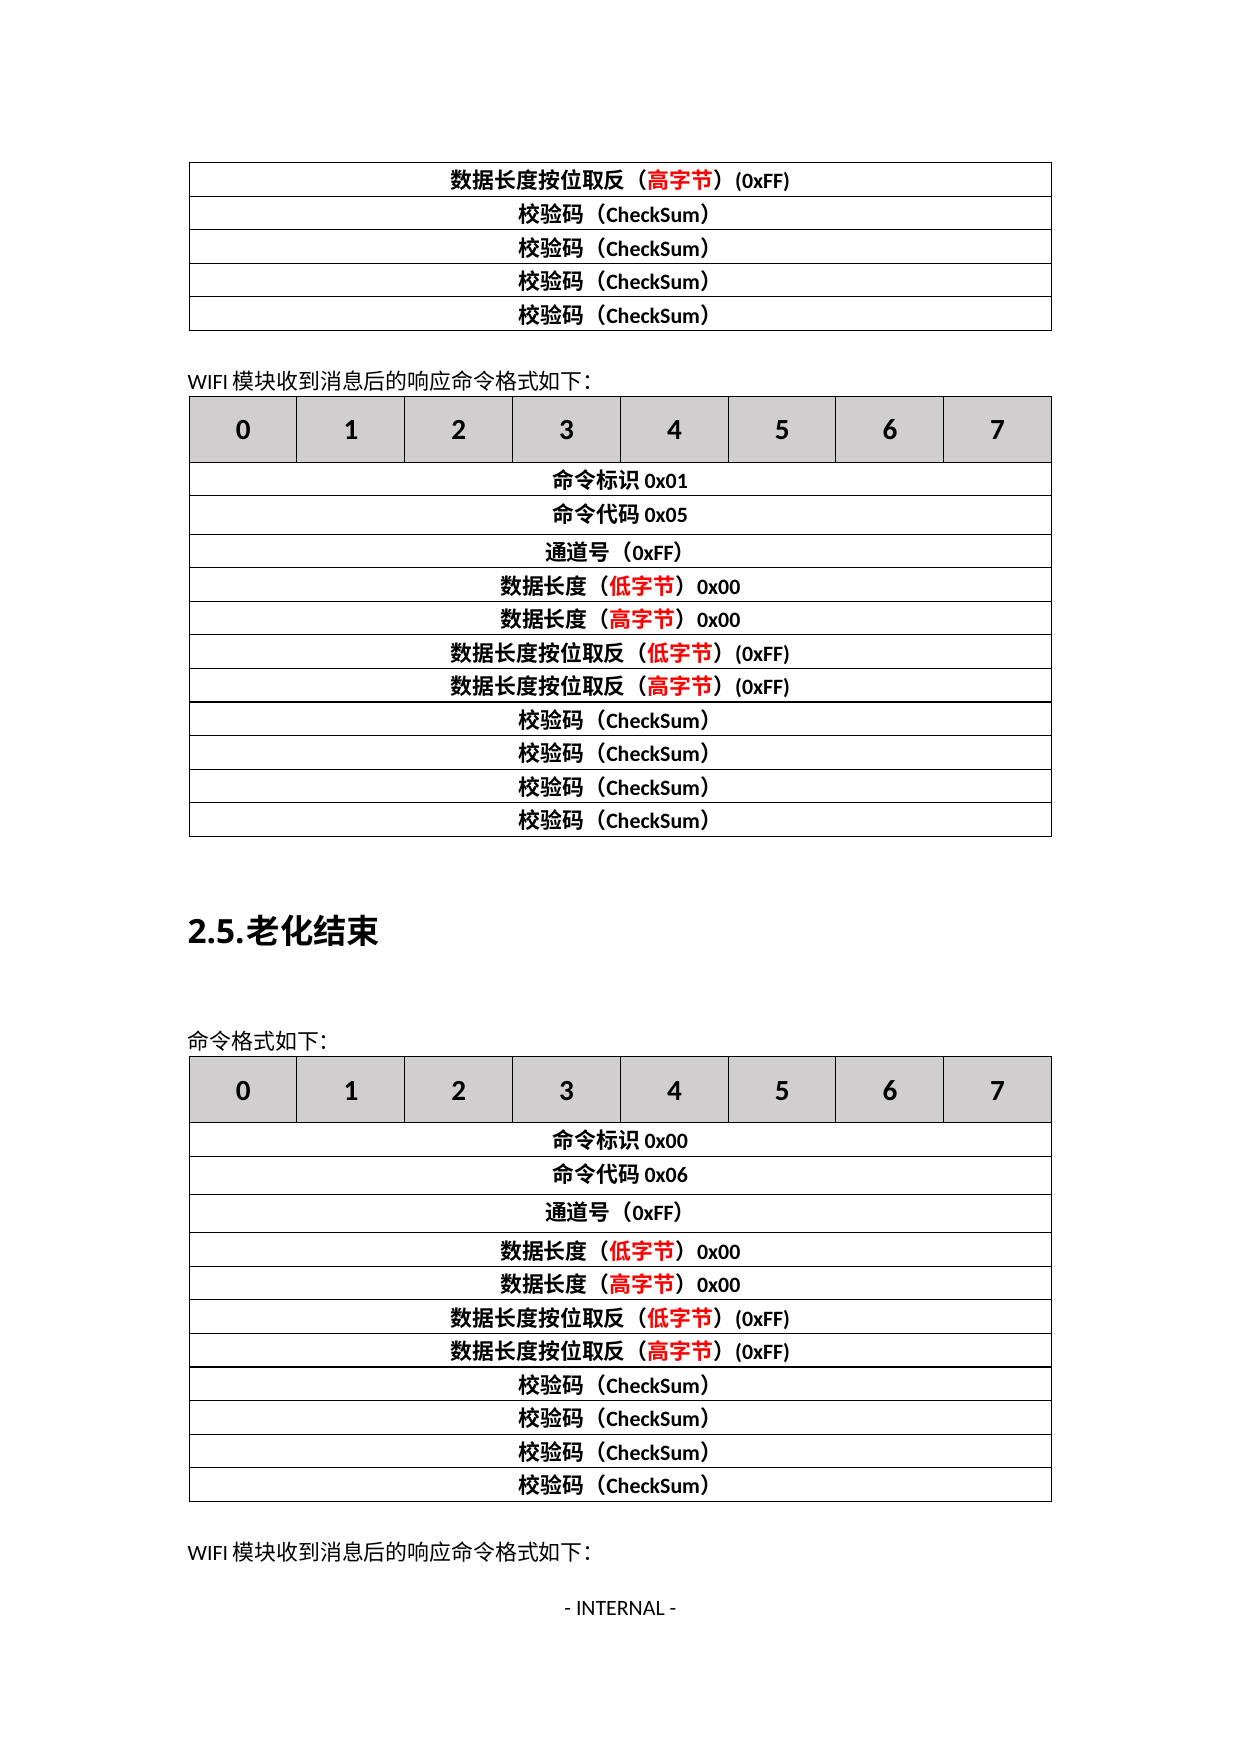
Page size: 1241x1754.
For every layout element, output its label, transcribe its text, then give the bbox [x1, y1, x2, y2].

table_cell 数据长度按位取反（高字节）(0xFF) [190, 163, 1051, 196]
table_cell 校验码（CheckSum） [190, 264, 1051, 296]
table_cell 校验码（CheckSum） [190, 703, 1051, 735]
table_header 2 [405, 1057, 512, 1122]
table_cell 校验码（CheckSum） [190, 736, 1051, 768]
table_header 7 [944, 397, 1051, 462]
table_header 1 [297, 1057, 404, 1122]
table_cell 校验码（CheckSum） [190, 803, 1051, 836]
table_cell 校验码（CheckSum） [190, 1368, 1051, 1400]
table_header 4 [621, 1057, 728, 1122]
table_header 6 [836, 397, 943, 462]
table_header 0 [190, 1057, 296, 1122]
table_header 3 [513, 397, 620, 462]
table_cell 命令代码0x05 [190, 496, 1051, 534]
table_header 6 [836, 1057, 943, 1122]
table_cell 校验码（CheckSum） [190, 197, 1051, 229]
table_cell 校验码（CheckSum） [190, 297, 1051, 330]
text WIFI模块收到消息后的响应命令格式如下： [187, 1534, 1053, 1567]
table_cell 数据长度（高字节）0x00 [190, 602, 1051, 634]
table_cell 数据长度按位取反（低字节）(0xFF) [190, 1300, 1051, 1333]
table_cell 校验码（CheckSum） [190, 770, 1051, 802]
table_cell 校验码（CheckSum） [190, 1435, 1051, 1467]
table_cell 数据长度（低字节）0x00 [190, 568, 1051, 601]
table_cell 校验码（CheckSum） [190, 230, 1051, 263]
table_cell 命令标识0x00 [190, 1123, 1051, 1156]
table_header 5 [729, 1057, 835, 1122]
table_cell 通道号（0xFF） [190, 535, 1051, 567]
table_header 4 [621, 397, 728, 462]
table_cell 数据长度按位取反（高字节）(0xFF) [190, 669, 1051, 701]
table_header 5 [729, 397, 835, 462]
table_cell 数据长度按位取反（低字节）(0xFF) [190, 635, 1051, 668]
table_header 1 [297, 397, 404, 462]
table_header 2 [405, 397, 512, 462]
table_header 7 [944, 1057, 1051, 1122]
table_cell 校验码（CheckSum） [190, 1468, 1051, 1501]
table_cell 数据长度（低字节）0x00 [190, 1233, 1051, 1266]
text 命令格式如下： [187, 1023, 1053, 1056]
table_header 3 [513, 1057, 620, 1122]
table_cell 命令标识0x01 [190, 463, 1051, 495]
table_cell 命令代码0x06 [190, 1157, 1051, 1194]
text WIFI模块收到消息后的响应命令格式如下： [187, 363, 1053, 396]
table_cell 数据长度按位取反（高字节）(0xFF) [190, 1334, 1051, 1366]
table_cell 数据长度（高字节）0x00 [190, 1267, 1051, 1299]
subtitle 老化结束 [187, 896, 1053, 961]
table_cell 通道号（0xFF） [190, 1195, 1051, 1232]
table_header 0 [190, 397, 296, 462]
table_cell 校验码（CheckSum） [190, 1401, 1051, 1433]
